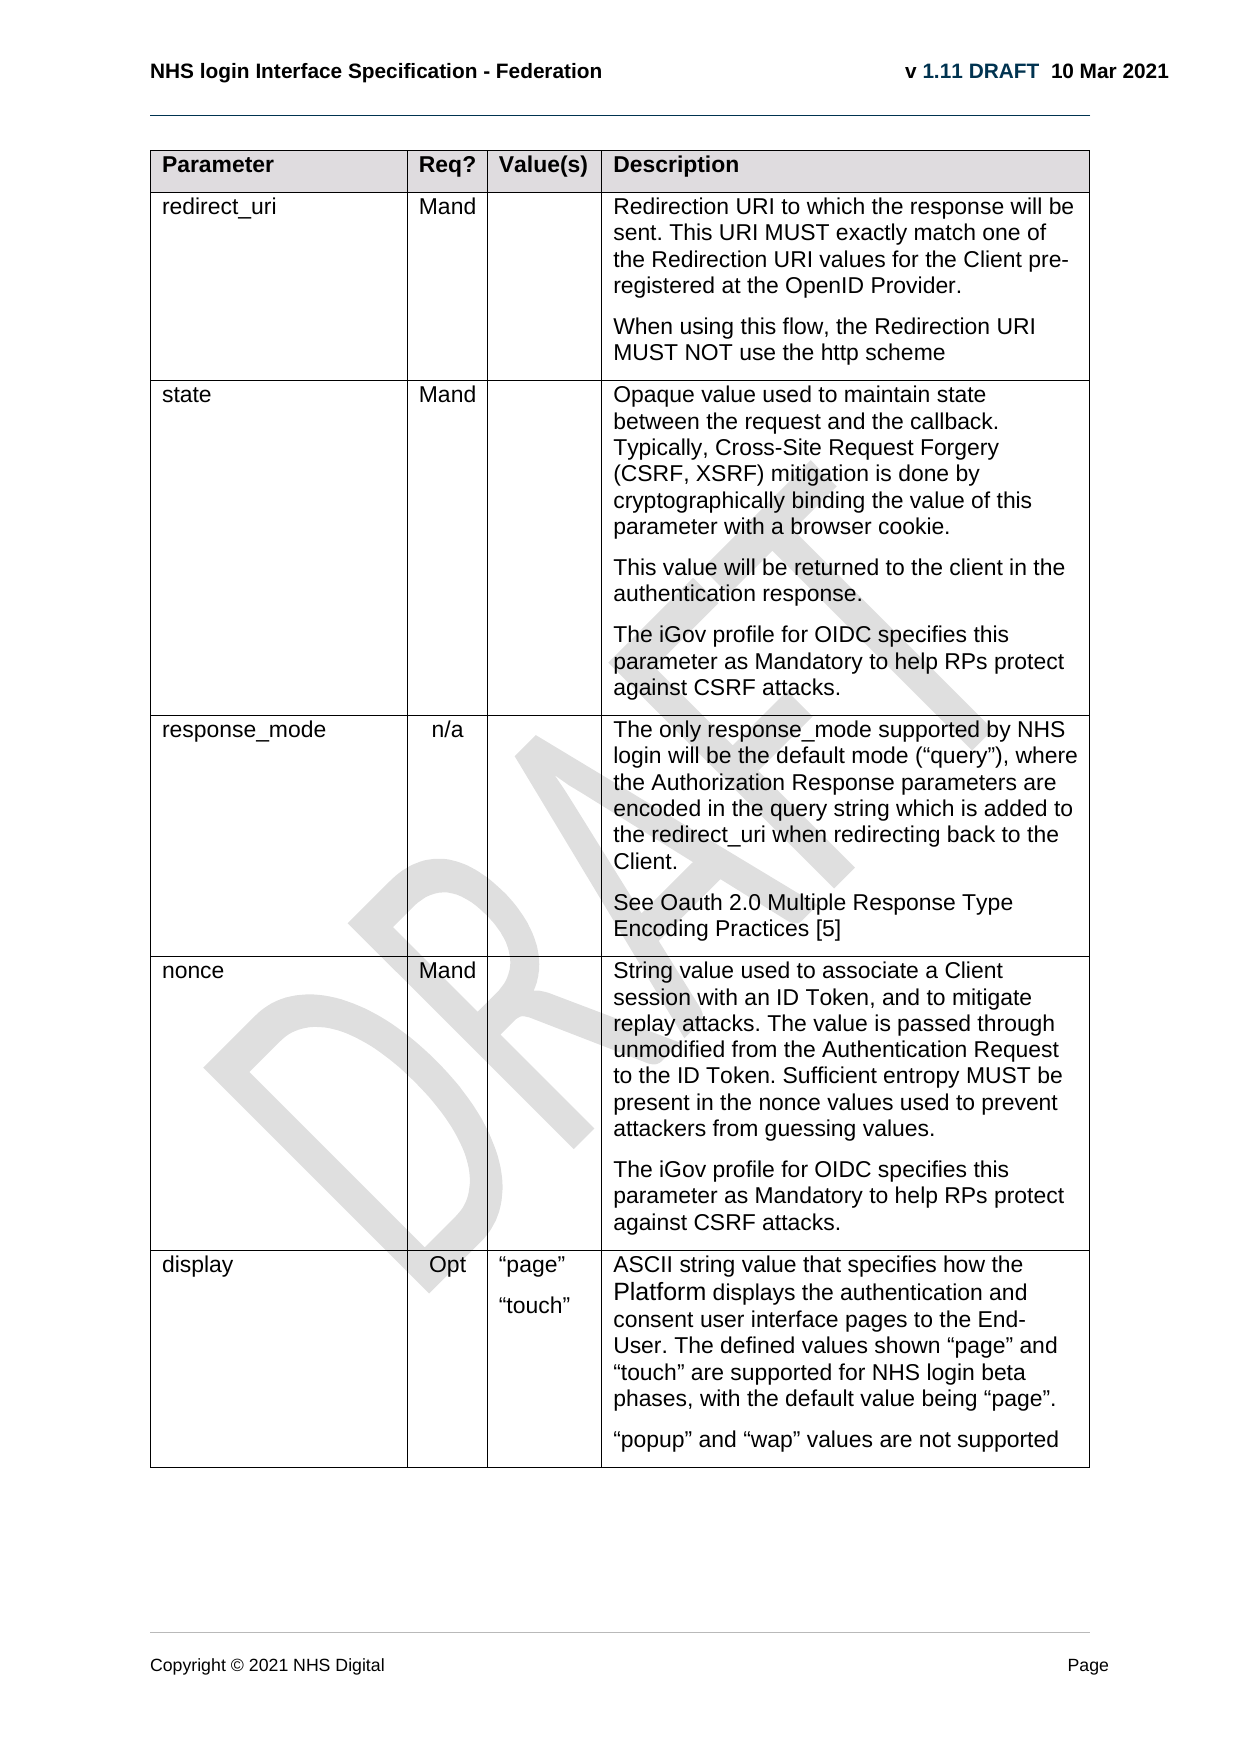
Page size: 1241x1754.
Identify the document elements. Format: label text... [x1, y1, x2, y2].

table_cell display [151, 1251, 407, 1467]
table_cell The only response_mode supported by NHS login will be the default mode (“query”), where the Authorization Response parameters are encoded in the query string which is added to the redirect_uri when redirecting back to the Client. See Oauth 2.0 Multiple Response Type Encoding Practices [602, 716, 1089, 956]
table_cell “page” “touch” [488, 1251, 601, 1467]
table_header Description [602, 151, 1089, 192]
table_cell redirect_uri [151, 193, 407, 380]
table_cell Opaque value used to maintain state between the request and the callback. Typically, Cross-Site Request Forgery (CSRF, XSRF) mitigation is done by cryptographically binding the value of this parameter with a browser cookie. This value will be returned to the client in the authentication response. The iGov profile for OIDC specifies this parameter as Mandatory to help RPs protect against CSRF attacks. [602, 381, 1089, 715]
table_cell String value used to associate a Client session with an ID Token, and to mitigate replay attacks. The value is passed through unmodified from the Authentication Request to the ID Token. Sufficient entropy MUST be present in the nonce values used to prevent attackers from guessing values. The iGov profile for OIDC specifies this parameter as Mandatory to help RPs protect against CSRF attacks. [602, 957, 1089, 1250]
table_cell response_mode [151, 716, 407, 956]
table_cell [488, 716, 601, 956]
table_cell [488, 957, 601, 1250]
table_cell Redirection URI to which the response will be sent. This URI MUST exactly match one of the Redirection URI values for the Client pre-registered at the OpenID Provider. When using this flow, the Redirection URI MUST NOT use the http scheme [602, 193, 1089, 380]
table_cell state [151, 381, 407, 715]
table_header Value(s) [488, 151, 601, 192]
table_cell Mand [408, 957, 487, 1250]
table_cell [488, 193, 601, 380]
table_cell Mand [408, 381, 487, 715]
table_cell ASCII string value that specifies how the Platform displays the authentication and consent user interface pages to the End-User. The defined values shown “page” and “touch” are supported for NHS login beta phases, with the default value being “page”. “popup” and “wap” values are not supported [602, 1251, 1089, 1467]
table_cell Opt [408, 1251, 487, 1467]
table_cell nonce [151, 957, 407, 1250]
table_cell Mand [408, 193, 487, 380]
table_header Parameter [151, 151, 407, 192]
table_cell [488, 381, 601, 715]
table_header Req? [408, 151, 487, 192]
table_cell n/a [408, 716, 487, 956]
